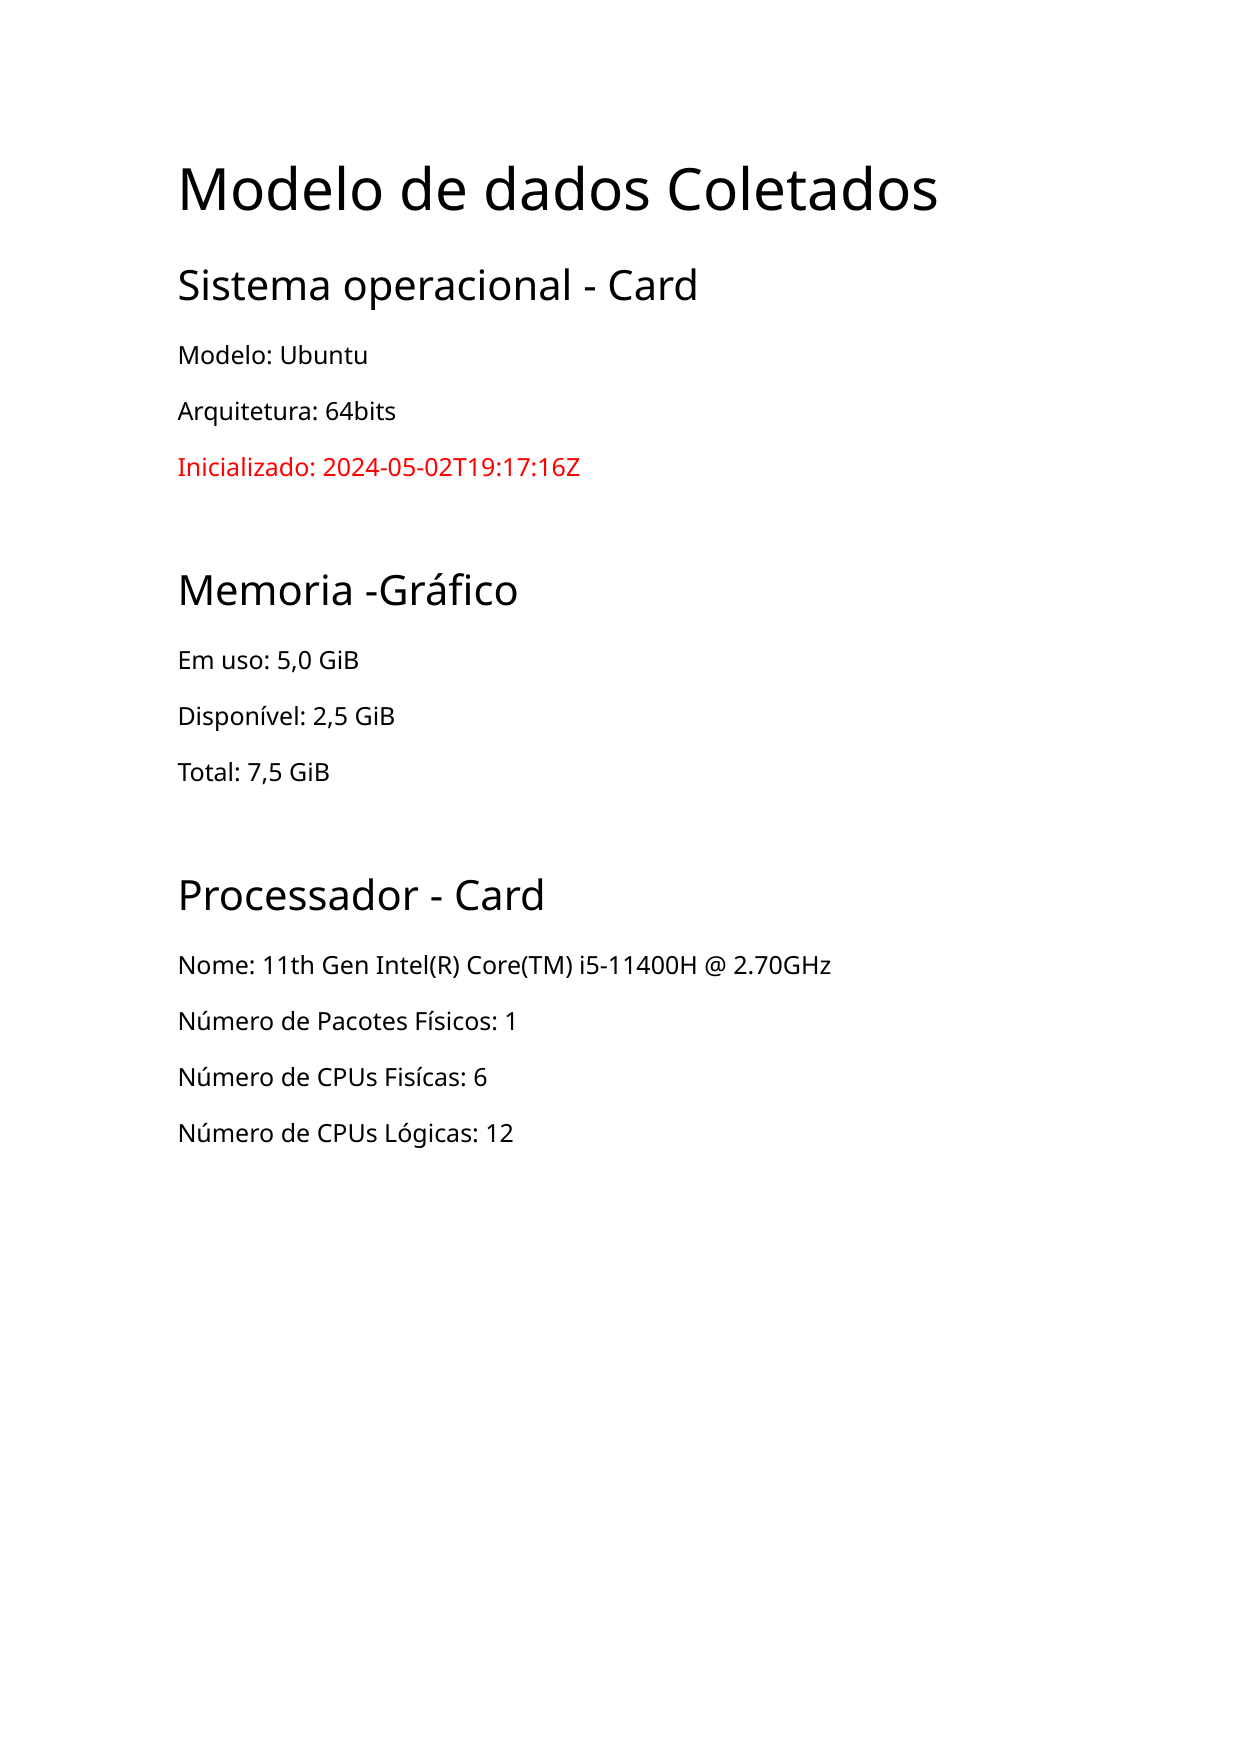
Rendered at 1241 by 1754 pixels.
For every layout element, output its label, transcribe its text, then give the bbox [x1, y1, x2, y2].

text Número de CPUs Lógicas: 12 [177, 1115, 1063, 1149]
text Disponível: 2,5 GiB [177, 698, 1063, 733]
text Processador - Card [177, 866, 1063, 923]
text Nome: 11th Gen Intel(R) Core(TM) i5-11400H @ 2.70GHz [177, 948, 1063, 982]
text Total: 7,5 GiB [177, 754, 1063, 788]
text Sistema operacional - Card [177, 256, 1063, 312]
text Número de Pacotes Físicos: 1 [177, 1004, 1063, 1038]
text Modelo de dados Coletados [177, 148, 1063, 227]
text Modelo: Ubuntu [177, 337, 1063, 372]
text Número de CPUs Fisícas: 6 [177, 1059, 1063, 1094]
text Arquitetura: 64bits [177, 393, 1063, 427]
text Em uso: 5,0 GiB [177, 643, 1063, 677]
text Inicializado: 2024-05-02T19:17:16Z [177, 449, 1063, 483]
text Memoria -Gráfico [177, 561, 1063, 618]
